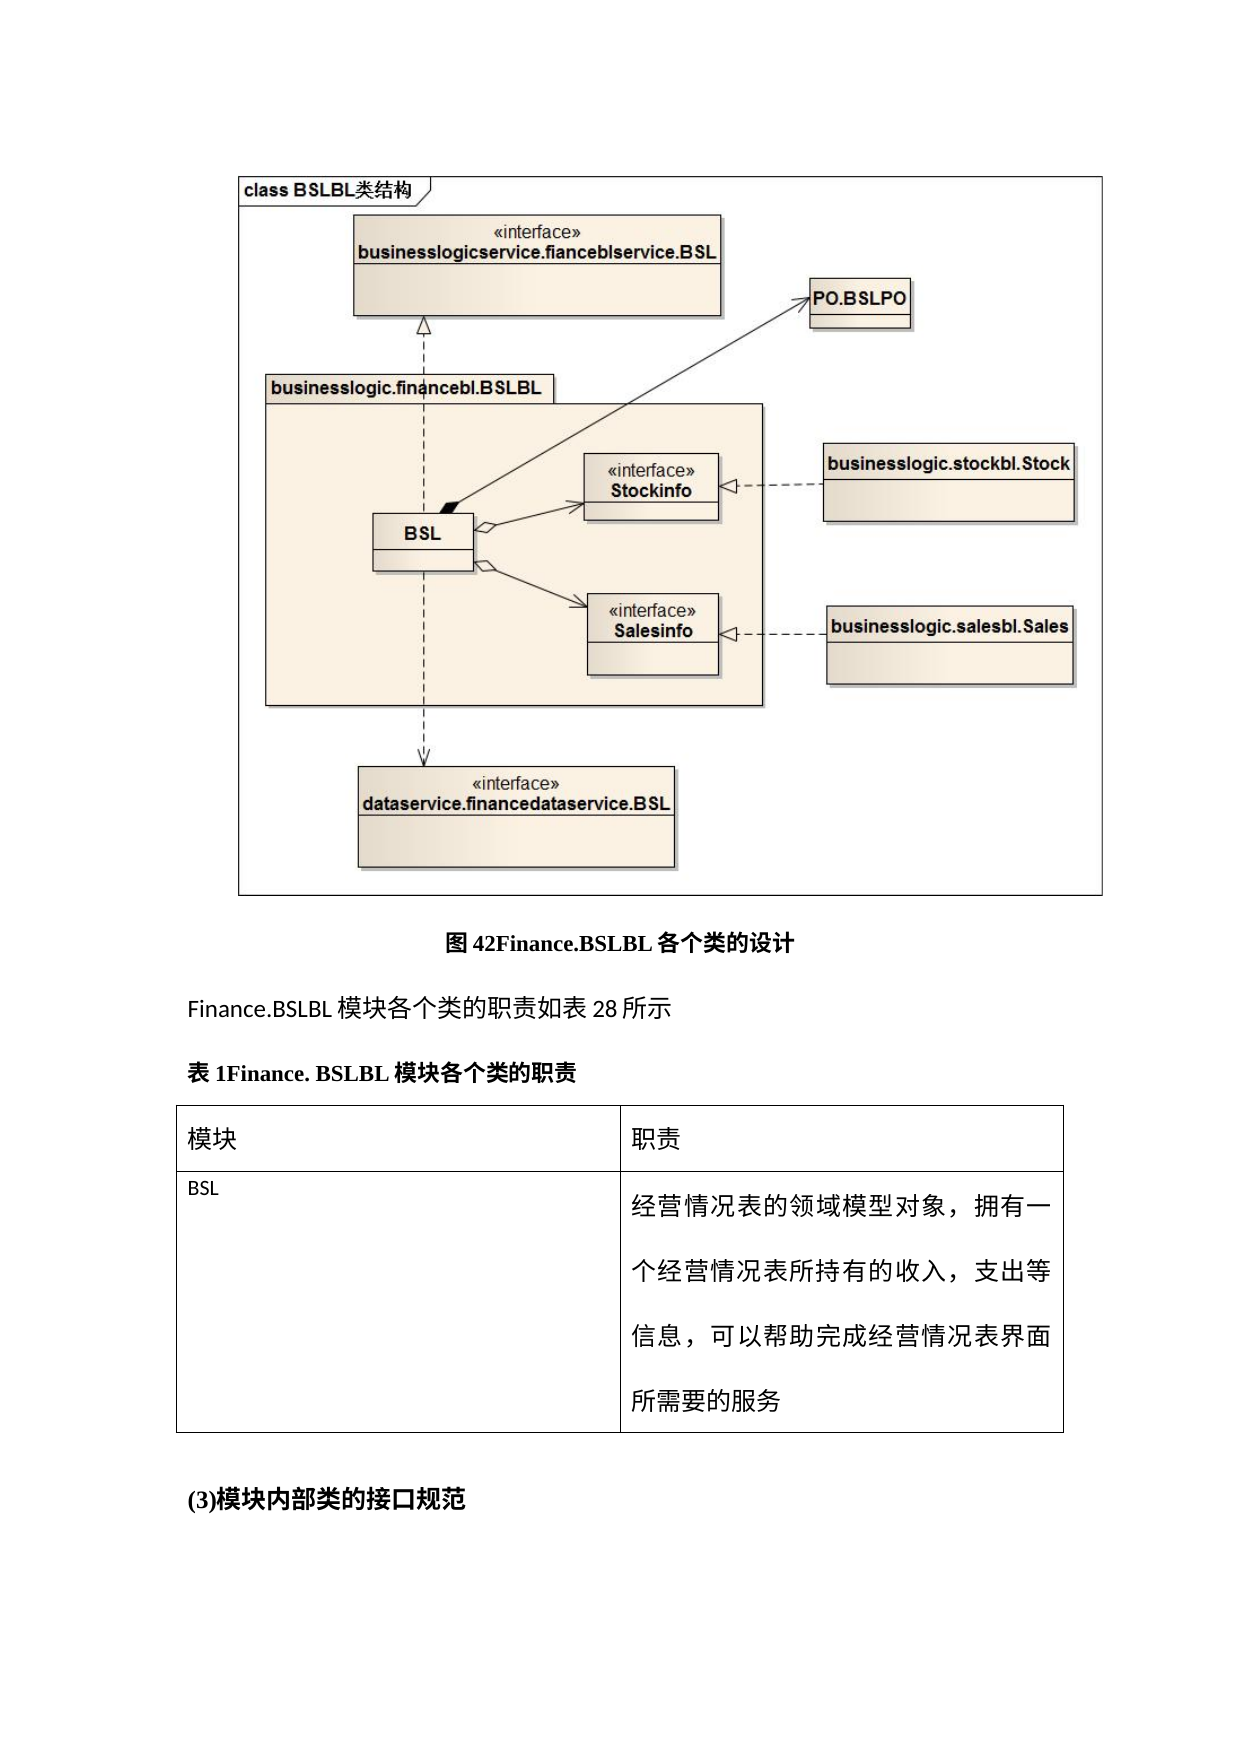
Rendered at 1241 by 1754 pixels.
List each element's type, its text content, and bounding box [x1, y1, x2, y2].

table_cell BSL [177, 1172, 620, 1432]
table_header 职责 [621, 1106, 1063, 1171]
table_header 模块 [177, 1106, 620, 1171]
text (3)模块内部类的接口规范 [187, 1465, 1053, 1530]
table_cell 经营情况表的领域模型对象，拥有一个经营情况表所持有的收入，支出等信息，可以帮助完成经营情况表界面所需要的服务 [621, 1172, 1063, 1432]
text 图42Finance.BSLBL各个类的设计 [187, 909, 1053, 974]
text 表1Finance. BSLBL模块各个类的职责 [187, 1039, 1053, 1104]
picture [237, 175, 1103, 896]
text Finance.BSLBL模块各个类的职责如表28所示 [187, 974, 1053, 1039]
